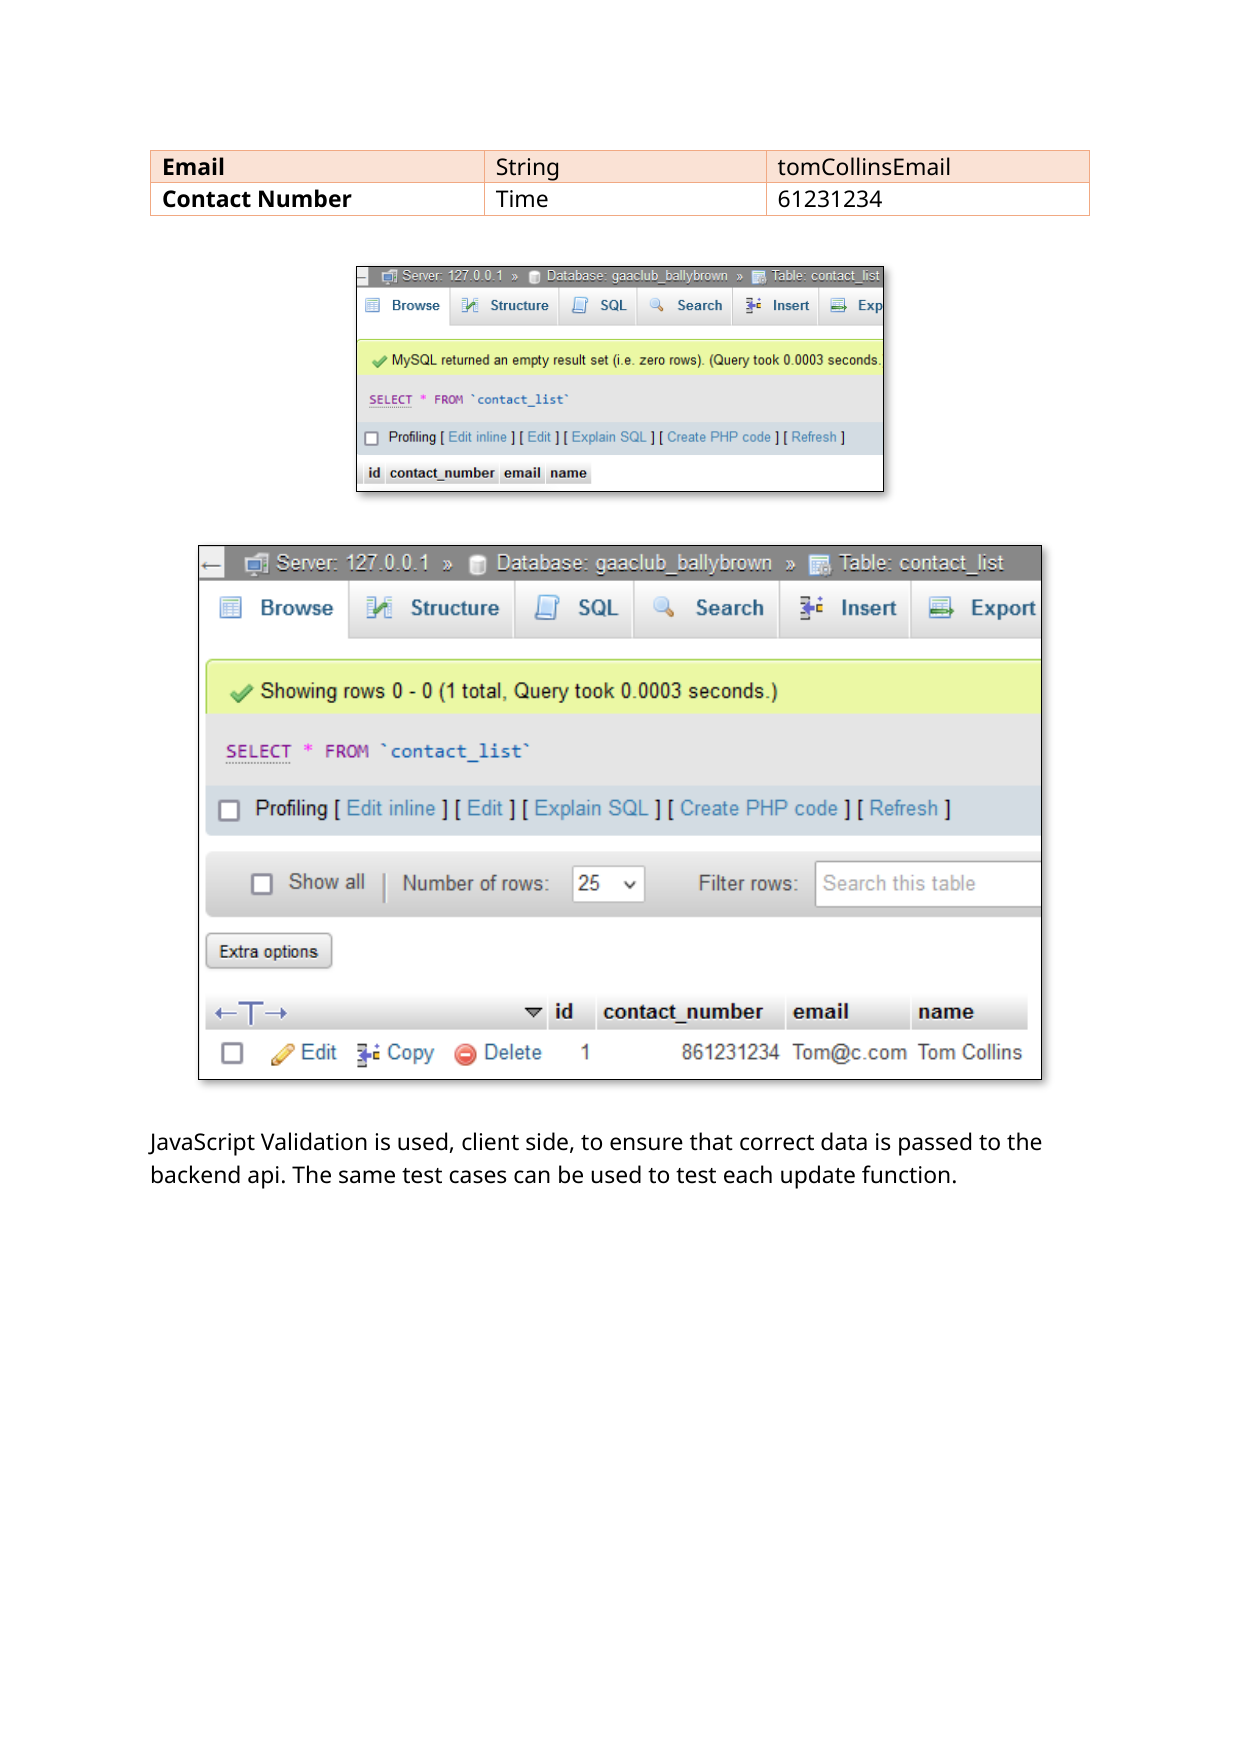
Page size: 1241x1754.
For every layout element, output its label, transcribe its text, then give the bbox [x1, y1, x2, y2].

picture [199, 546, 1041, 1079]
picture [357, 267, 883, 491]
table_cell 61231234 [767, 183, 1089, 214]
table_cell Contact Number [151, 183, 484, 214]
table_cell Email [151, 151, 484, 182]
table_cell Time [485, 183, 766, 214]
table_cell tomCollinsEmail [767, 151, 1089, 182]
text JavaScript Validation is used, client side, to ensure that correct data is passed to the backend api. The same test cases can be used to test each update function. [150, 669, 1090, 1191]
table_cell String [485, 151, 766, 182]
